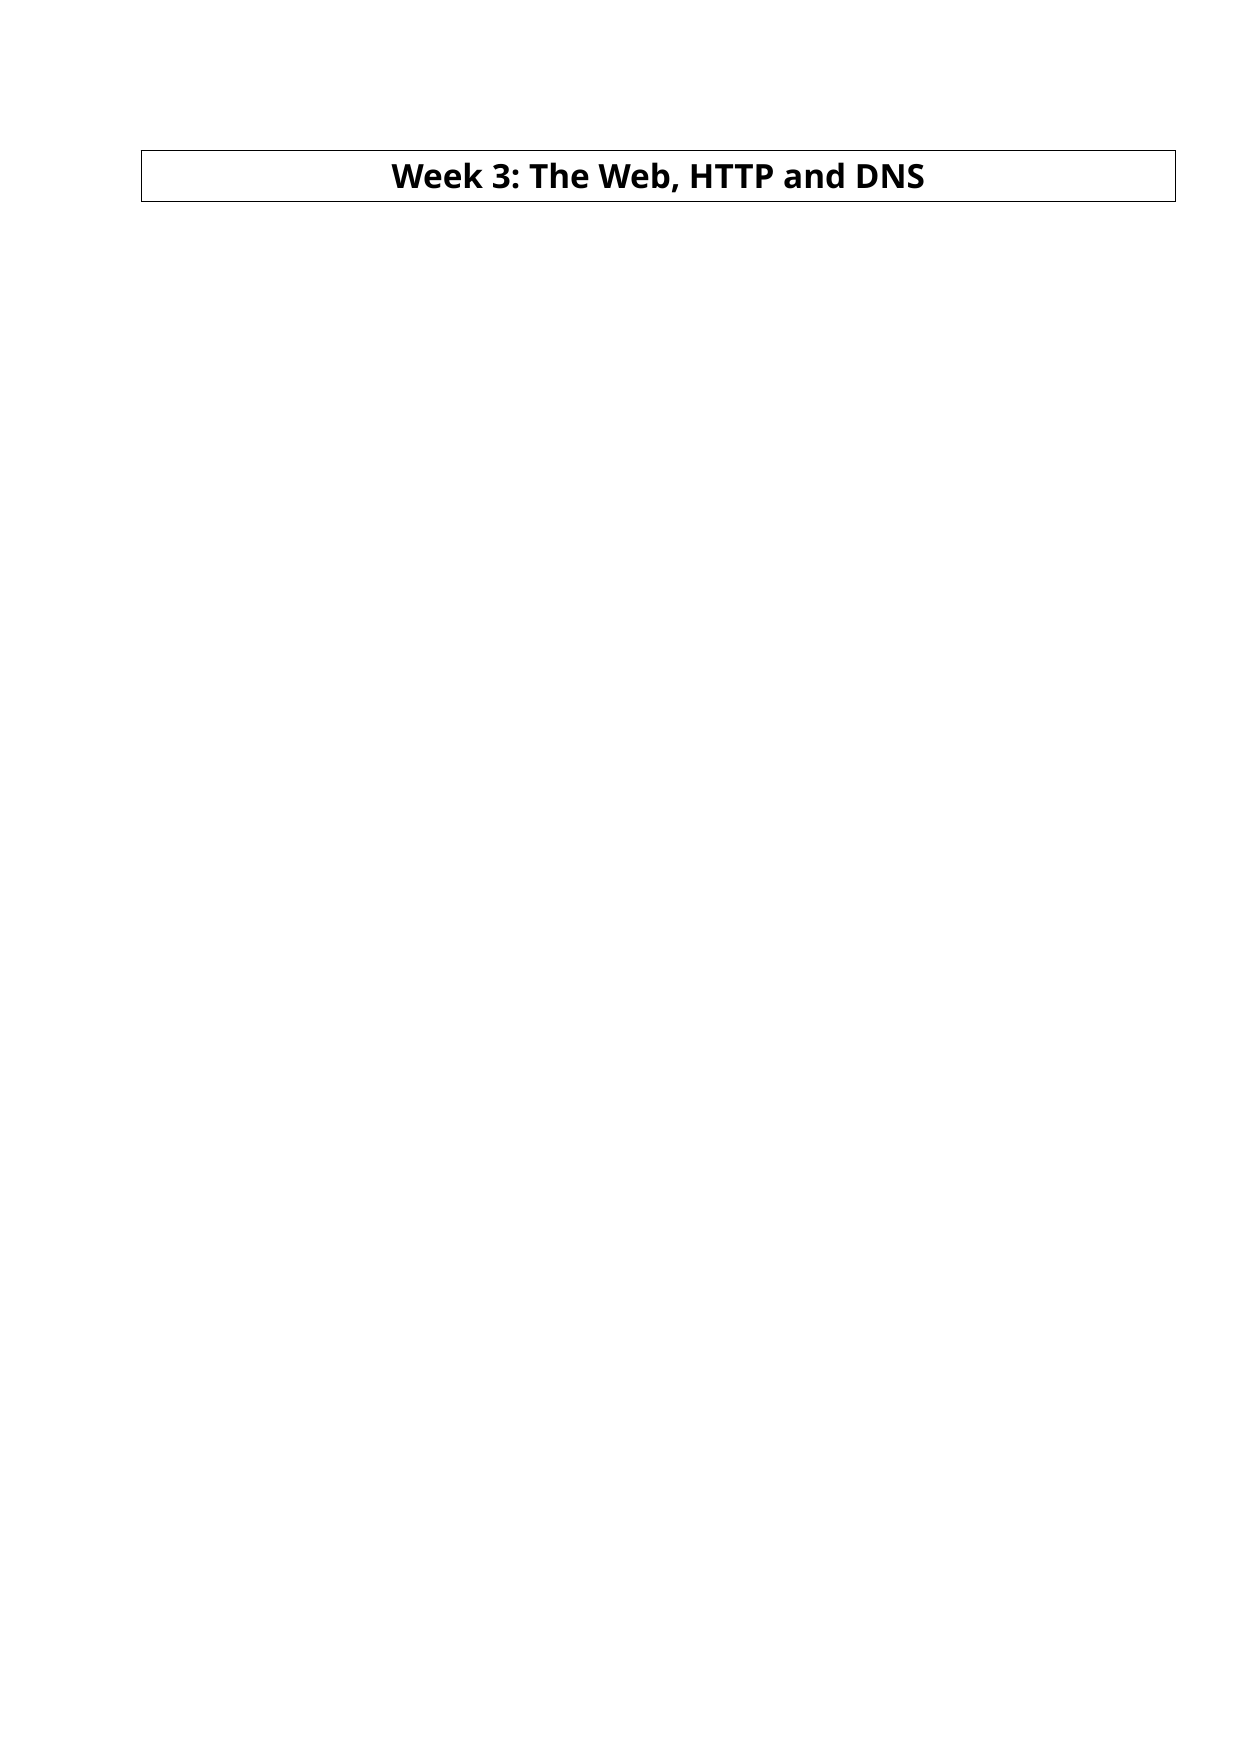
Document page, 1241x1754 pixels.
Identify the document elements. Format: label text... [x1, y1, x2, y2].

subtitle Week 3: The Web, HTTP and DNS [142, 151, 1175, 201]
